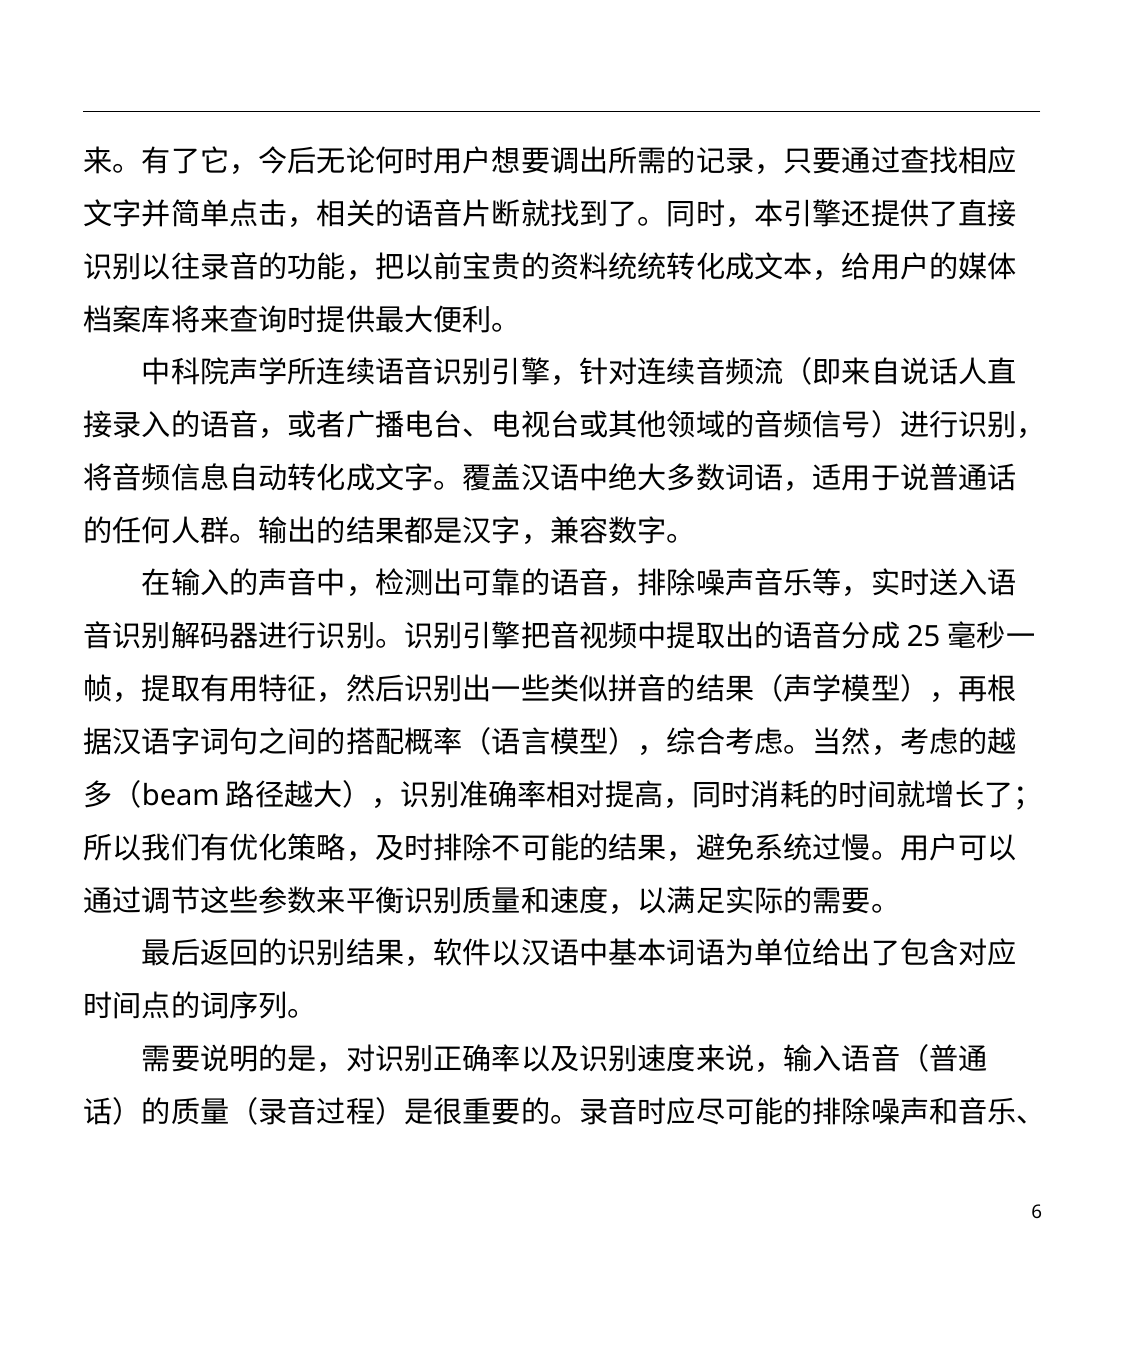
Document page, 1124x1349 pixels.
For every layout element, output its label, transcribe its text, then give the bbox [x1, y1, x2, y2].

text 在输入的声音中，检测出可靠的语音，排除噪声音乐等，实时送入语音识别解码器进行识别。识别引擎把音视频中提取出的语音分成 25 毫秒一帧，提取有用特征，然后识别出一些类似拼音的结果（声学模型），再根据汉语字词句之间的搭配概率（语言模型），综合考虑。当然，考虑的越多（beam路径越大），识别准确率相对提高，同时消耗的时间就增长了；所以我们有优化策略，及时排除不可能的结果，避免系统过慢。用户可以通过调节这些参数来平衡识别质量和速度，以满足实际的需要。 [83, 560, 1040, 919]
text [83, 1036, 1040, 1131]
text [83, 138, 1040, 338]
text 中科院声学所连续语音识别引擎，针对连续音频流（即来自说话人直接录入的语音，或者广播电台、电视台或其他领域的音频信号）进行识别，将音频信息自动转化成文字。覆盖汉语中绝大多数词语，适用于说普通话的任何人群。输出的结果都是汉字，兼容数字。 [83, 349, 1040, 549]
text 最后返回的识别结果，软件以汉语中基本词语为单位给出了包含对应时间点的词序列。 [83, 930, 1040, 1025]
